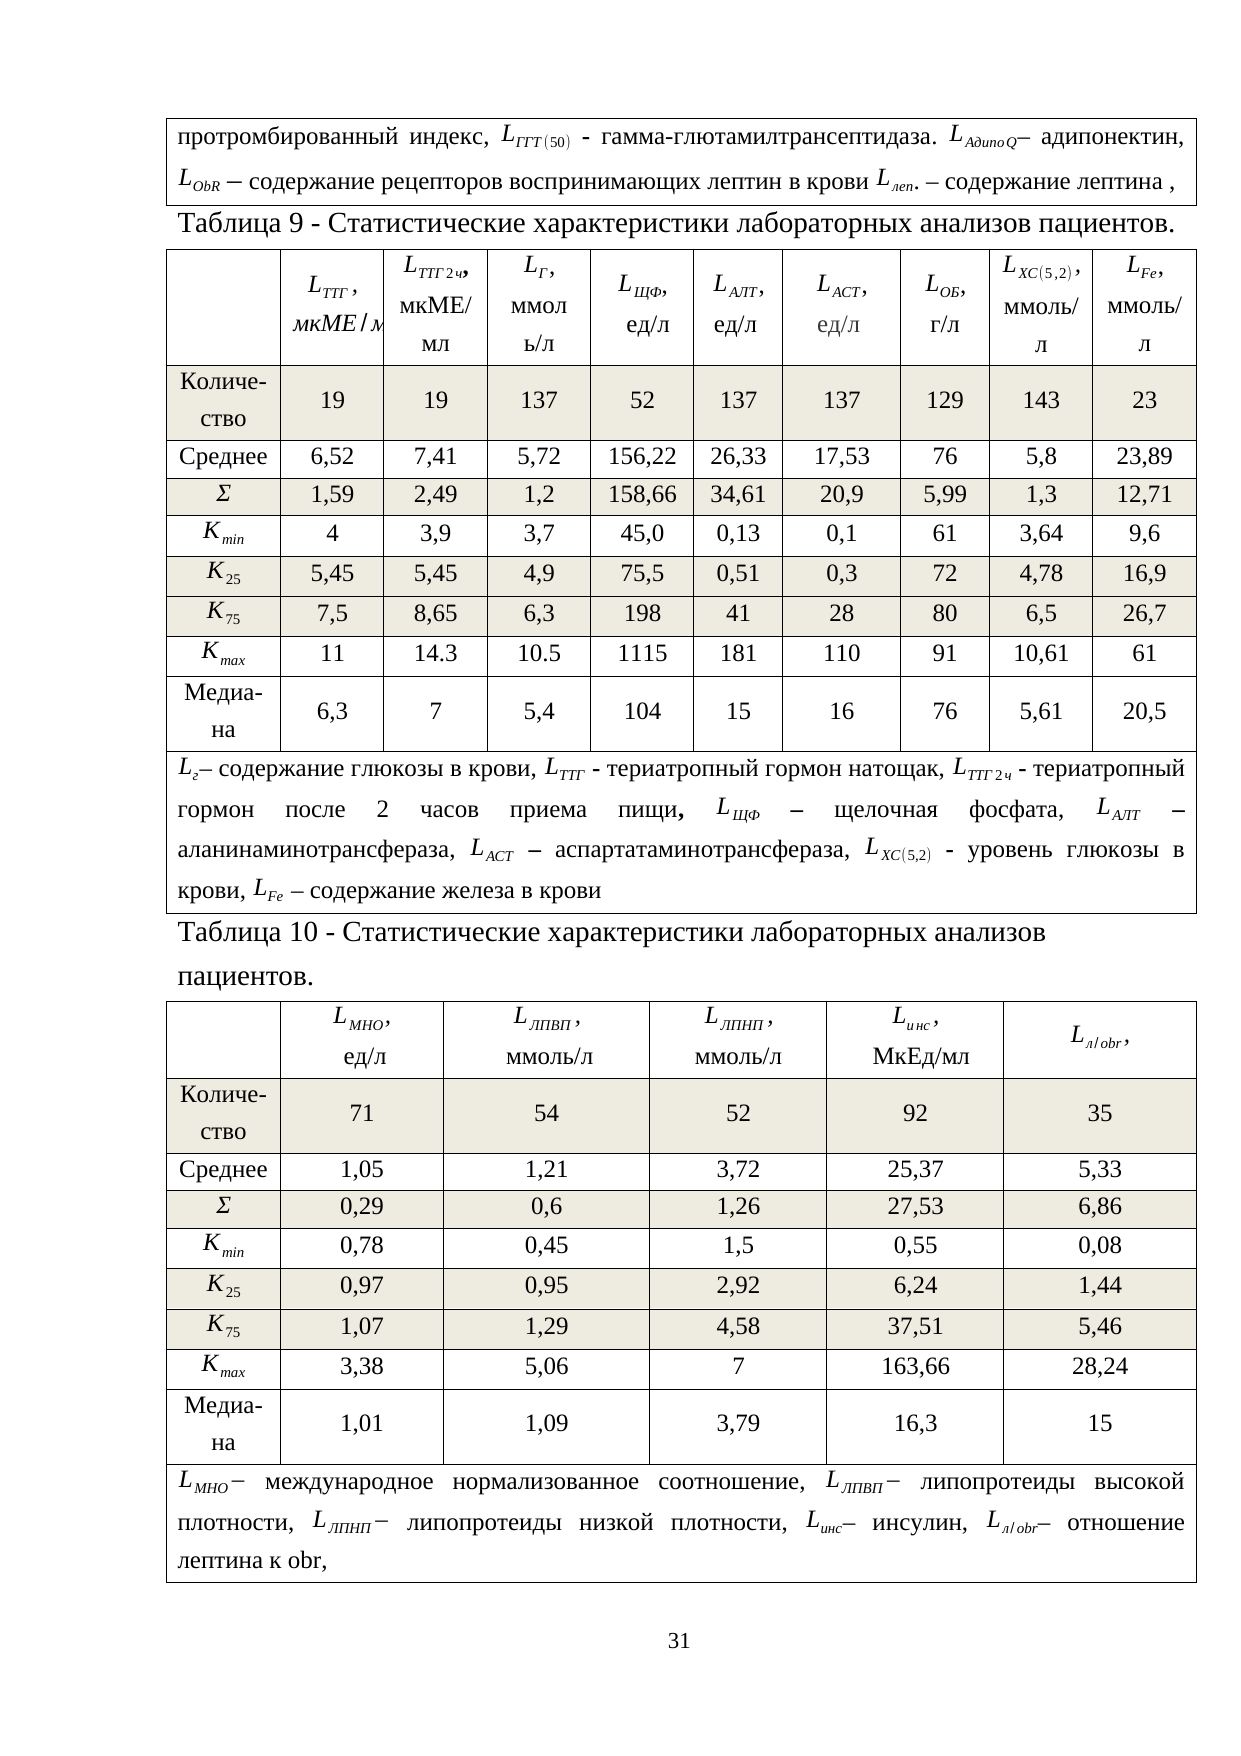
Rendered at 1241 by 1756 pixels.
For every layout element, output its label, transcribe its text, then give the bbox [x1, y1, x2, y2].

table_cell 0,1 [783, 516, 900, 556]
table_cell 34,61 [694, 479, 782, 515]
table_cell 1,05 [281, 1154, 443, 1190]
table_header , ммоль/л [488, 250, 590, 365]
table_cell 8,65 [384, 597, 487, 636]
table_cell 23 [1093, 366, 1196, 440]
table_cell 76 [901, 441, 989, 478]
table_cell 54 [444, 1079, 649, 1153]
table_cell 61 [901, 516, 989, 556]
table_header , ед/л [591, 250, 693, 365]
table_cell 104 [591, 677, 693, 751]
table_cell 6,24 [827, 1269, 1003, 1308]
table_cell 15 [694, 677, 782, 751]
table_cell 26,33 [694, 441, 782, 478]
table_cell [167, 597, 280, 636]
table_cell 11 [281, 637, 383, 676]
table_cell 137 [488, 366, 590, 440]
table_header , ед/л [694, 250, 782, 365]
table_cell 5,45 [281, 557, 383, 596]
table_cell [167, 1310, 280, 1349]
table_cell 16,9 [1093, 557, 1196, 596]
text Таблица 10 - Статистические характеристики лабораторных анализов пациентов. [177, 914, 1181, 991]
table_cell 3,38 [281, 1350, 443, 1389]
table_header [167, 250, 280, 365]
table_cell 0,55 [827, 1229, 1003, 1268]
table_header ед/л [281, 1002, 443, 1078]
table_cell 2,92 [650, 1269, 826, 1308]
table_cell 3,64 [990, 516, 1092, 556]
table_cell 163,66 [827, 1350, 1003, 1389]
table_cell 0,45 [444, 1229, 649, 1268]
table_cell 1,2 [488, 479, 590, 515]
table_cell 1,01 [281, 1390, 443, 1464]
table_cell 80 [901, 597, 989, 636]
table_cell 71 [281, 1079, 443, 1153]
table_cell 1,21 [444, 1154, 649, 1190]
table_header МкЕд/мл [827, 1002, 1003, 1078]
table_cell 9,6 [1093, 516, 1196, 556]
table_cell 41 [694, 597, 782, 636]
table_cell 10.5 [488, 637, 590, 676]
table_header , ммоль/л [1093, 250, 1196, 365]
table_cell 5,46 [1004, 1310, 1196, 1349]
table_cell 1,59 [281, 479, 383, 515]
table_cell 1,44 [1004, 1269, 1196, 1308]
table_cell 4,58 [650, 1310, 826, 1349]
table_cell 5,99 [901, 479, 989, 515]
table_cell [167, 637, 280, 676]
table_cell Среднее [167, 1154, 280, 1190]
table_cell 1,09 [444, 1390, 649, 1464]
table_cell 3,7 [488, 516, 590, 556]
table_cell 1,3 [990, 479, 1092, 515]
table_cell 19 [384, 366, 487, 440]
table_cell [167, 1269, 280, 1308]
table_cell [167, 1191, 280, 1228]
table_cell 91 [901, 637, 989, 676]
table_cell 5,45 [384, 557, 487, 596]
table_cell 75,5 [591, 557, 693, 596]
table_cell 1,5 [650, 1229, 826, 1268]
table_cell 4 [281, 516, 383, 556]
table_cell 5,72 [488, 441, 590, 478]
table_header [167, 1002, 280, 1078]
table_cell 7,5 [281, 597, 383, 636]
table_cell Медиа-на [167, 1390, 280, 1464]
table_cell 0,3 [783, 557, 900, 596]
table_cell международное нормализованное соотношение, липопротеиды высокой плотности, липопротеиды низкой плотности, – инсулин, – отношение лептина к obr, [167, 1465, 1196, 1582]
table_cell 137 [783, 366, 900, 440]
table_cell 17,53 [783, 441, 900, 478]
table_cell 7,41 [384, 441, 487, 478]
table_cell 0,29 [281, 1191, 443, 1228]
table_cell 0,95 [444, 1269, 649, 1308]
table_cell 23,89 [1093, 441, 1196, 478]
table_cell 137 [694, 366, 782, 440]
text Таблица 9 - Статистические характеристики лабораторных анализов пациентов. [177, 206, 1181, 239]
table_cell 6,86 [1004, 1191, 1196, 1228]
table_cell 52 [591, 366, 693, 440]
table_cell Количе-ство [167, 366, 280, 440]
table_cell 28,24 [1004, 1350, 1196, 1389]
table_cell 26,7 [1093, 597, 1196, 636]
table_cell 37,51 [827, 1310, 1003, 1349]
table_cell 110 [783, 637, 900, 676]
table_cell 181 [694, 637, 782, 676]
table_header , г/л [901, 250, 989, 365]
table_cell 158,66 [591, 479, 693, 515]
table_cell 0,08 [1004, 1229, 1196, 1268]
table_cell 12,71 [1093, 479, 1196, 515]
table_cell 35 [1004, 1079, 1196, 1153]
table_cell 0,51 [694, 557, 782, 596]
table_cell 0,6 [444, 1191, 649, 1228]
table_cell 4,9 [488, 557, 590, 596]
table_cell 15 [1004, 1390, 1196, 1464]
table_cell 10,61 [990, 637, 1092, 676]
table_header ммоль/л [650, 1002, 826, 1078]
table_cell [167, 557, 280, 596]
table_cell 1,29 [444, 1310, 649, 1349]
table_header ммоль/л [444, 1002, 649, 1078]
table_cell 52 [650, 1079, 826, 1153]
table_cell 1,07 [281, 1310, 443, 1349]
table_cell Количе-ство [167, 1079, 280, 1153]
table_cell 143 [990, 366, 1092, 440]
table_cell 76 [901, 677, 989, 751]
table_cell 61 [1093, 637, 1196, 676]
table_cell Среднее [167, 441, 280, 478]
table_cell 72 [901, 557, 989, 596]
table_cell 3,79 [650, 1390, 826, 1464]
table_cell 27,53 [827, 1191, 1003, 1228]
table_header [281, 250, 383, 365]
table_cell 28 [783, 597, 900, 636]
table_cell 20,5 [1093, 677, 1196, 751]
table_cell 14.3 [384, 637, 487, 676]
table_cell 6,3 [488, 597, 590, 636]
table_cell – содержание глюкозы в крови, - териатропный гормон натощак, - териатропный гормон после 2 часов приема пищи, – щелочная фосфата, – аланинаминотрансфераза, – аспартатаминотрансфераза, - уровень глюкозы в крови, – содержание железа в крови [167, 752, 1196, 913]
table_cell [167, 516, 280, 556]
table_header ммоль/л [990, 250, 1092, 365]
table_cell 5,4 [488, 677, 590, 751]
table_cell [167, 479, 280, 515]
table_cell 6,3 [281, 677, 383, 751]
table_cell 6,5 [990, 597, 1092, 636]
table_cell 7 [384, 677, 487, 751]
table_cell 5,33 [1004, 1154, 1196, 1190]
table_cell 3,72 [650, 1154, 826, 1190]
table_header , ед/л [783, 250, 900, 365]
table_cell 1115 [591, 637, 693, 676]
table_cell 0,13 [694, 516, 782, 556]
table_cell 156,22 [591, 441, 693, 478]
table_cell 2,49 [384, 479, 487, 515]
table_cell 7 [650, 1350, 826, 1389]
table_cell 5,61 [990, 677, 1092, 751]
table_cell Медиа-на [167, 677, 280, 751]
table_cell 6,52 [281, 441, 383, 478]
table_cell 4,78 [990, 557, 1092, 596]
table_header [1004, 1002, 1196, 1078]
table_cell 198 [591, 597, 693, 636]
table_cell 0,97 [281, 1269, 443, 1308]
table_cell 0,78 [281, 1229, 443, 1268]
table_cell 1,26 [650, 1191, 826, 1228]
table_cell 16,3 [827, 1390, 1003, 1464]
table_cell 45,0 [591, 516, 693, 556]
table_cell 5,06 [444, 1350, 649, 1389]
table_cell 25,37 [827, 1154, 1003, 1190]
table_cell 92 [827, 1079, 1003, 1153]
table_cell 3,9 [384, 516, 487, 556]
table_cell [167, 1350, 280, 1389]
table_cell 20,9 [783, 479, 900, 515]
table_cell 129 [901, 366, 989, 440]
table_cell [167, 1229, 280, 1268]
table_header , мкМЕ/мл [384, 250, 487, 365]
table_cell 16 [783, 677, 900, 751]
table_cell 19 [281, 366, 383, 440]
table_cell 5,8 [990, 441, 1092, 478]
